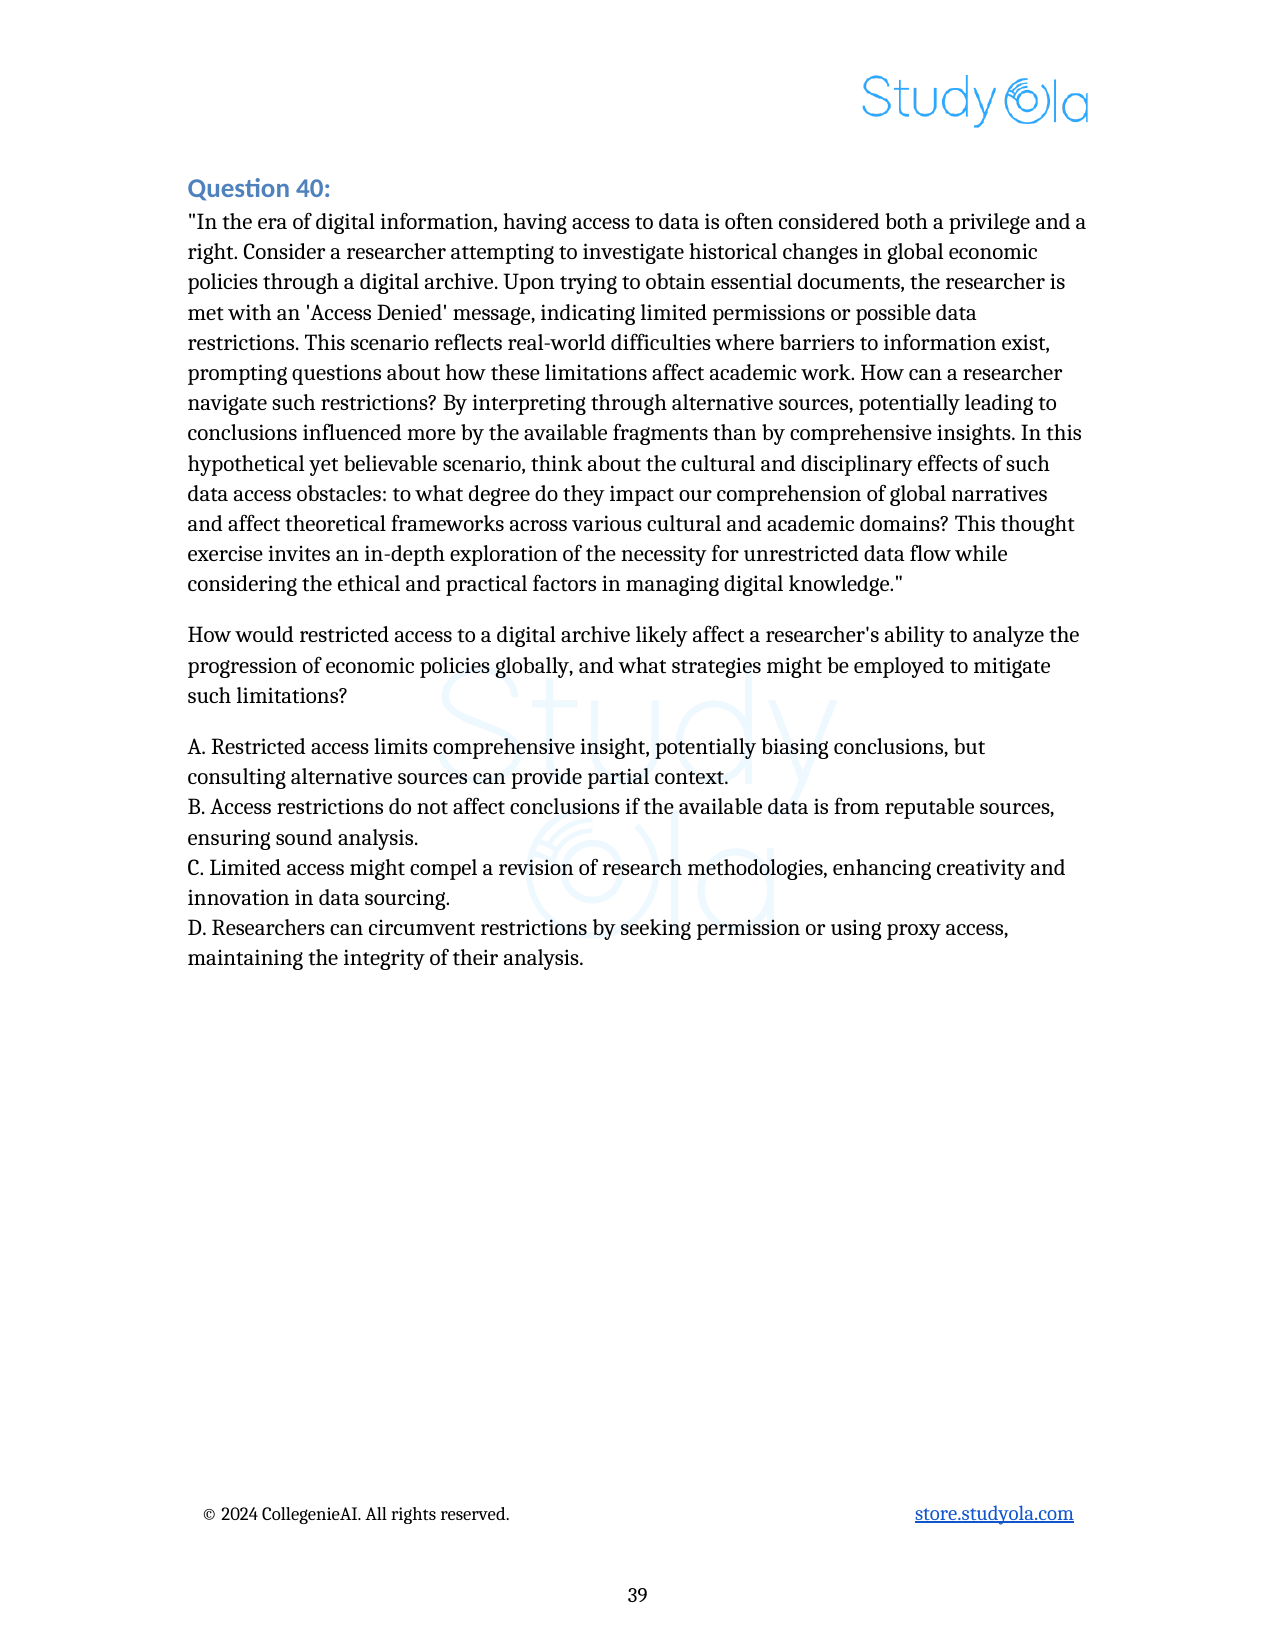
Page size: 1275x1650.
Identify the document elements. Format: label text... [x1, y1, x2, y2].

text A. Restricted access limits comprehensive insight, potentially biasing conclusions, but consulting alternative sources can provide partial context. B. Access restrictions do not affect conclusions if the available data is from reputable sources, ensuring sound analysis. C. Limited access might compel a revision of research methodologies, enhancing creativity and innovation in data sourcing. D. Researchers can circumvent restrictions by seeking permission or using proxy access, maintaining the integrity of their analysis. [187, 734, 1087, 972]
picture [862, 75, 1088, 128]
text How would restricted access to a digital archive likely affect a researcher's ability to analyze the progression of economic policies globally, and what strategies might be employed to mitigate such limitations? [187, 622, 1087, 709]
text "In the era of digital information, having access to data is often considered both a privilege and a right. Consider a researcher attempting to investigate historical changes in global economic policies through a digital archive. Upon trying to obtain essential documents, the researcher is met with an 'Access Denied' message, indicating limited permissions or possible data restrictions. This scenario reflects real-world difficulties where barriers to information exist, prompting questions about how these limitations affect academic work. How can a researcher navigate such restrictions? By interpreting through alternative sources, potentially leading to conclusions influenced more by the available fragments than by comprehensive insights. In this hypothetical yet believable scenario, think about the cultural and disciplinary effects of such data access obstacles: to what degree do they impact our comprehension of global narratives and affect theoretical frameworks across various cultural and academic domains? This thought exercise invites an in-depth exploration of the necessity for unrestricted data flow while considering the ethical and practical factors in managing digital knowledge." [187, 209, 1087, 598]
subtitle Question 40: [187, 171, 1087, 204]
picture [187, 163, 1088, 1437]
